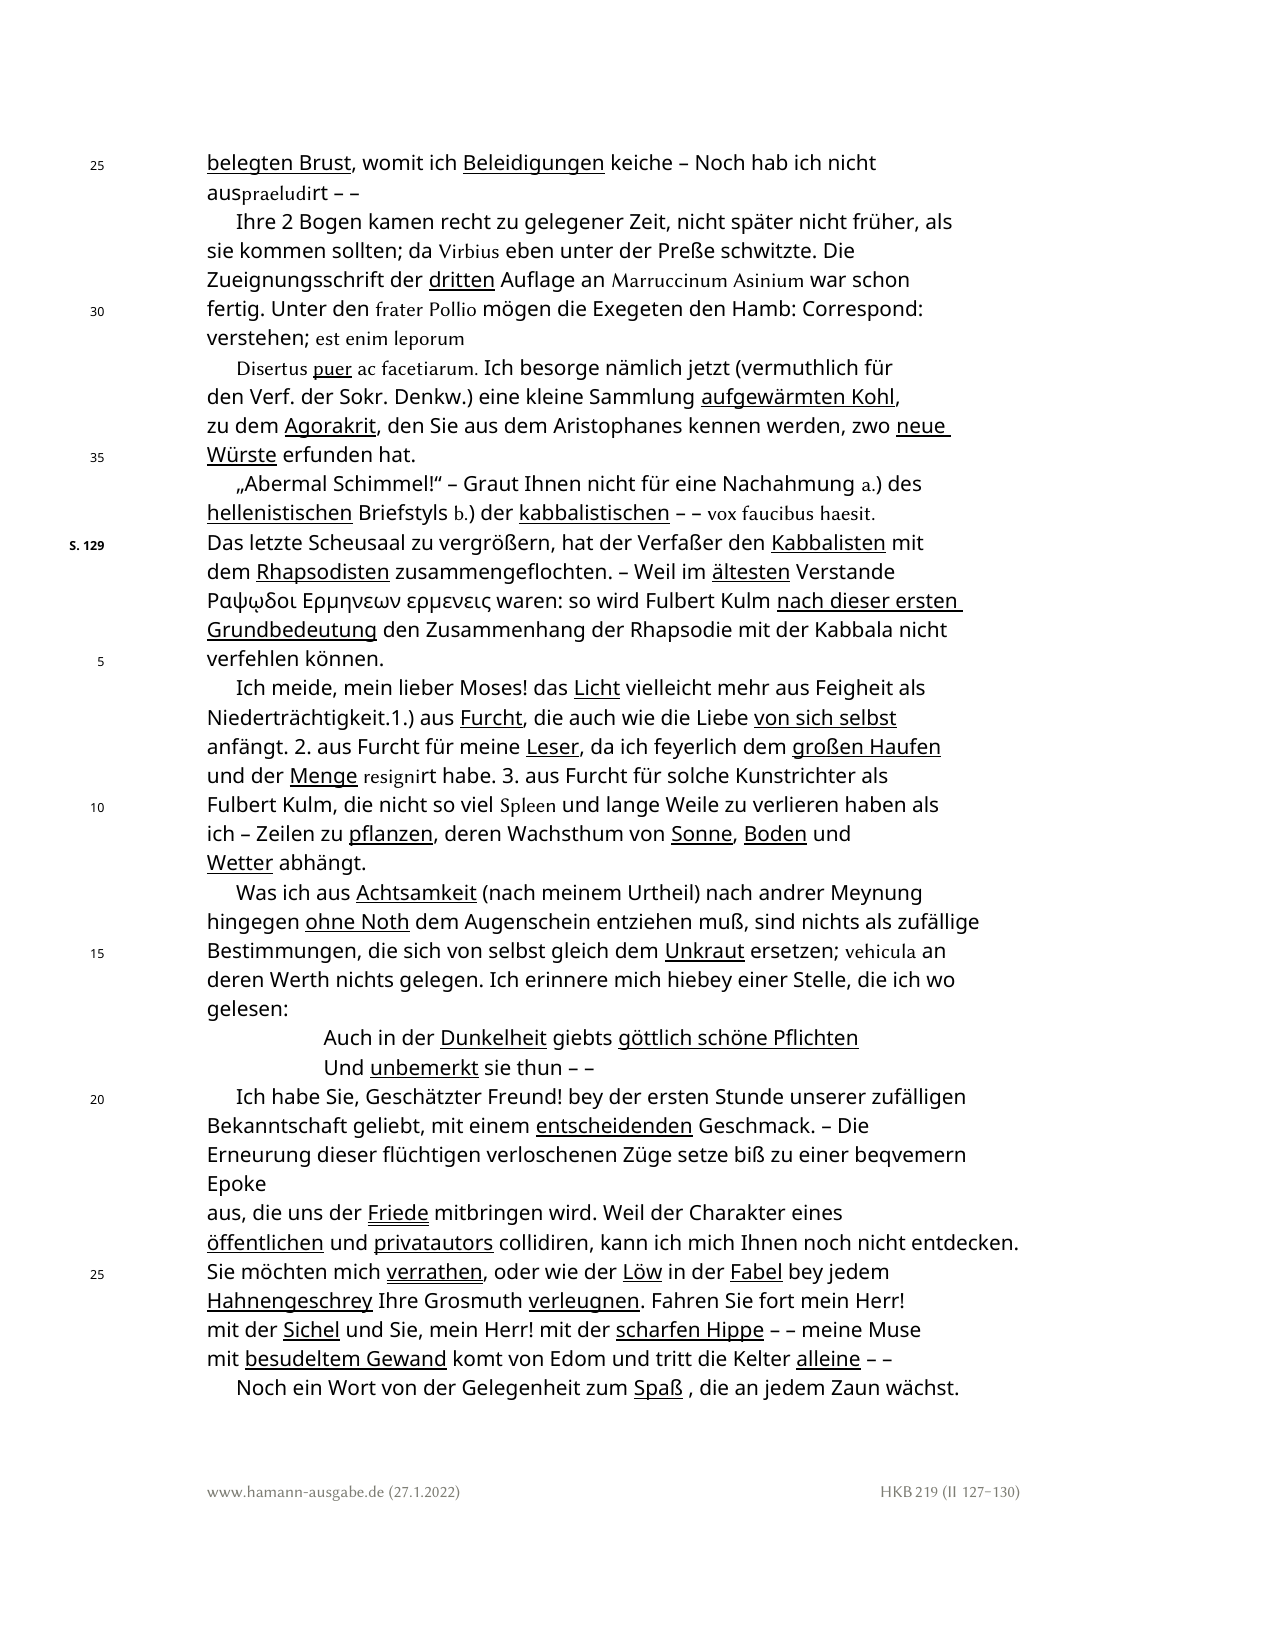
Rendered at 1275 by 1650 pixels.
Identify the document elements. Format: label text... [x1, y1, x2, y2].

text Ich habe Sie, Geschätzter Freund! bey der ersten Stunde unserer zufälligen [236, 1081, 1025, 1110]
text 10 [0, 789, 104, 818]
text ich – Zeilen zu pflanzen, deren Wachsthum von Sonne, Boden und [207, 818, 1025, 847]
text 35 [0, 439, 104, 468]
text den Verf. der Sokr. Denkw.) eine kleine Sammlung aufgewärmten Kohl, [207, 381, 1025, 410]
text 20 [0, 1081, 104, 1110]
text Ihre 2 Bogen kamen recht zu gelegener Zeit, nicht später nicht früher, als [236, 206, 1025, 235]
text gelesen: [207, 993, 1025, 1022]
text Ραψῳδοι Ερμηνεων ερμενεις waren: so wird Fulbert Kulm nach dieser ersten [207, 585, 1025, 614]
text hellenistischen Briefstyls b.) der kabbalistischen – – vox faucibus haesit. [207, 497, 1025, 527]
text Das letzte Scheusaal zu vergrößern, hat der Verfaßer den Kabbalisten mit [207, 527, 1025, 556]
text Zueignungsschrift der dritten Auflage an Marruccinum Asinium war schon [207, 264, 1025, 293]
text zu dem Agorakrit, den Sie aus dem Aristophanes kennen werden, zwo neue [207, 410, 1025, 439]
text aus, die uns der Friede mitbringen wird. Weil der Charakter eines [207, 1197, 1025, 1227]
text mit der Sichel und Sie, mein Herr! mit der scharfen Hippe – – meine Muse [207, 1314, 1025, 1343]
text belegten Brust, womit ich Beleidigungen keiche – Noch hab ich nicht [207, 147, 1025, 177]
text 25 [0, 1256, 104, 1285]
text hingegen ohne Noth dem Augenschein entziehen muß, sind nichts als zufällige [207, 906, 1025, 935]
text öffentlichen und privatautors collidiren, kann ich mich Ihnen noch nicht entdecken. [207, 1227, 1025, 1256]
text 15 [0, 935, 104, 964]
text Hahnengeschrey Ihre Grosmuth verleugnen. Fahren Sie fort mein Herr! [207, 1285, 1025, 1314]
text Grundbedeutung den Zusammenhang der Rhapsodie mit der Kabbala nicht [207, 614, 1025, 643]
text Was ich aus Achtsamkeit (nach meinem Urtheil) nach andrer Meynung [236, 877, 1025, 906]
text „Abermal Schimmel!“ – Graut Ihnen nicht für eine Nachahmung a.) des [236, 468, 1025, 497]
text Ich meide, mein lieber Moses! das Licht vielleicht mehr aus Feigheit als [236, 672, 1025, 702]
text und der Menge resignirt habe. 3. aus Furcht für solche Kunstrichter als [207, 760, 1025, 789]
text sie kommen sollten; da Virbius eben unter der Preße schwitzte. Die [207, 235, 1025, 264]
text mit besudeltem Gewand komt von Edom und tritt die Kelter alleine – – [207, 1343, 1025, 1372]
text Fulbert Kulm, die nicht so viel Spleen und lange Weile zu verlieren haben als [207, 789, 1025, 818]
text Auch in der Dunkelheit giebts göttlich schöne Pflichten [323, 1022, 1025, 1052]
text Und unbemerkt sie thun – – [323, 1052, 1025, 1081]
text anfängt. 2. aus Furcht für meine Leser, da ich feyerlich dem großen Haufen [207, 731, 1025, 760]
text auspraeludirt – – [207, 177, 1025, 206]
text verstehen; est enim leporum [207, 322, 1025, 352]
text Wetter abhängt. [207, 847, 1025, 877]
text fertig. Unter den frater Pollio mögen die Exegeten den Hamb: Correspond: [207, 293, 1025, 322]
text Bekanntschaft geliebt, mit einem entscheidenden Geschmack. – Die [207, 1110, 1025, 1139]
text Würste erfunden hat. [207, 439, 1025, 468]
text Niederträchtigkeit.1.) aus Furcht, die auch wie die Liebe von sich selbst [207, 702, 1025, 731]
text Sie möchten mich verrathen, oder wie der Löw in der Fabel bey jedem [207, 1256, 1025, 1285]
text 5 [0, 643, 104, 672]
text S. 129 [0, 527, 104, 556]
text verfehlen können. [207, 643, 1025, 672]
text deren Werth nichts gelegen. Ich erinnere mich hiebey einer Stelle, die ich wo [207, 964, 1025, 993]
text Bestimmungen, die sich von selbst gleich dem Unkraut ersetzen; vehicula an [207, 935, 1025, 964]
text Erneurung dieser flüchtigen verloschenen Züge setze biß zu einer beqvemern Epoke [207, 1139, 1025, 1197]
text Noch ein Wort von der Gelegenheit zum Spaß , die an jedem Zaun wächst. [236, 1372, 1025, 1402]
text 30 [0, 293, 104, 322]
text Disertus puer ac facetiarum. Ich besorge nämlich jetzt (vermuthlich für [236, 352, 1025, 381]
text dem Rhapsodisten zusammengeflochten. – Weil im ältesten Verstande [207, 556, 1025, 585]
text 25 [0, 147, 104, 177]
